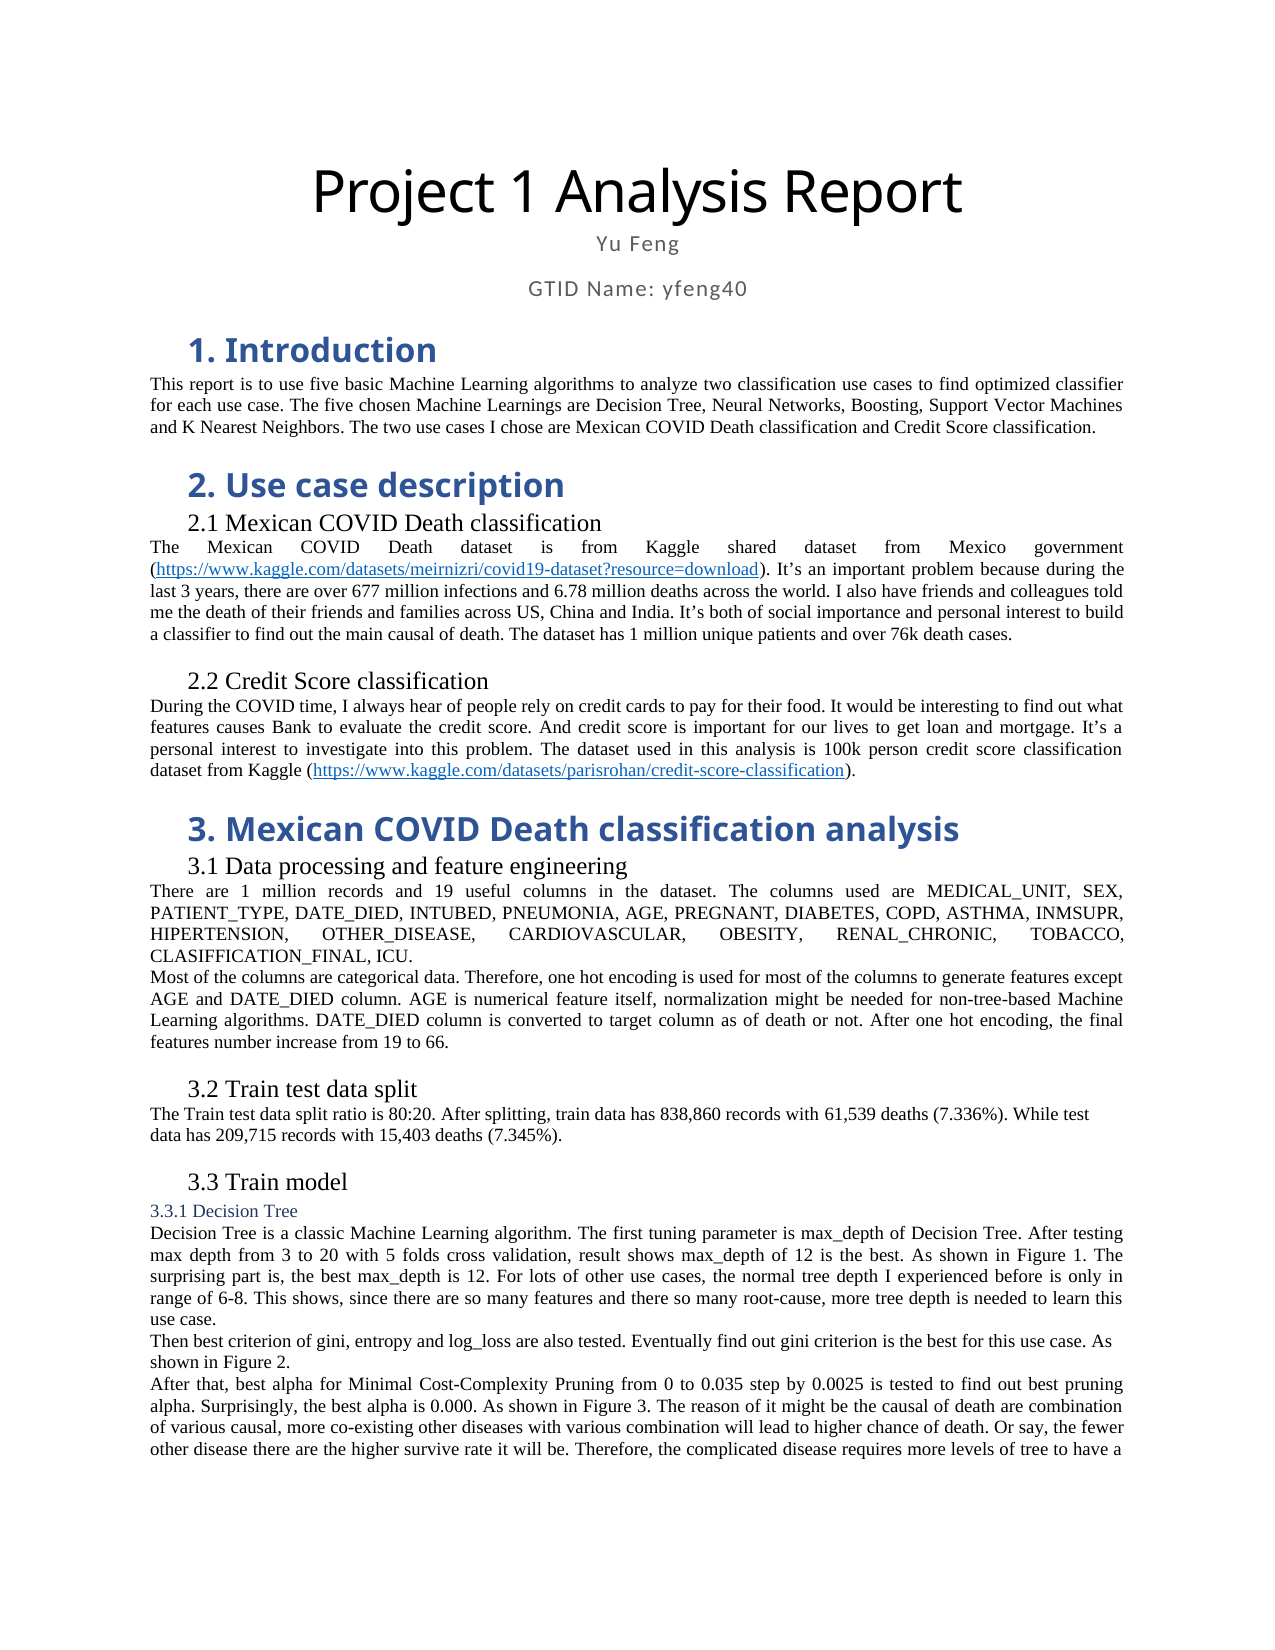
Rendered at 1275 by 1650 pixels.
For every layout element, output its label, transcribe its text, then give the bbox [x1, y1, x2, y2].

text During the COVID time, I always hear of people rely on credit cards to pay for their food. It would be interesting to find out what features causes Bank to evaluate the credit score. And credit score is important for our lives to get loan and mortgage. It’s a personal interest to investigate into this problem. The dataset used in this analysis is 100k person credit score classification dataset from Kaggle (https://www.kaggle.com/datasets/parisrohan/credit-score-classification). [150, 694, 1125, 781]
text The Train test data split ratio is 80:20. After splitting, train data has 838,860 records with 61,539 deaths (7.336%). While test data has 209,715 records with 15,403 deaths (7.345%). [150, 1103, 1125, 1146]
subtitle Yu Feng [150, 229, 1125, 257]
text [150, 1373, 1125, 1459]
subtitle GTID Name: yfeng40 [150, 274, 1125, 302]
list Train test data split [187, 1074, 1125, 1103]
text Decision Tree is a classic Machine Learning algorithm. The first tuning parameter is max_depth of Decision Tree. After testing max depth from 3 to 20 with 5 folds cross validation, result shows max_depth of 12 is the best. As shown in Figure 1. The surprising part is, the best max_depth is 12. For lots of other use cases, the normal tree depth I experienced before is only in range of 6-8. This shows, since there are so many features and there so many root-cause, more tree depth is needed to learn this use case. [150, 1222, 1125, 1330]
subtitle Introduction [187, 327, 1125, 373]
list Data processing and feature engineering [187, 851, 1125, 880]
list Mexican COVID Death classification [187, 508, 1125, 536]
list Credit Score classification [187, 666, 1125, 694]
subtitle 3.3.1 Decision Tree [150, 1200, 1125, 1222]
text Most of the columns are categorical data. Therefore, one hot encoding is used for most of the columns to generate features except AGE and DATE_DIED column. AGE is numerical feature itself, normalization might be needed for non-tree-based Machine Learning algorithms. DATE_DIED column is converted to target column as of death or not. After one hot encoding, the final features number increase from 19 to 66. [150, 966, 1125, 1052]
subtitle Use case description [187, 462, 1125, 508]
text There are 1 million records and 19 useful columns in the dataset. The columns used are MEDICAL_UNIT, SEX, PATIENT_TYPE, DATE_DIED, INTUBED, PNEUMONIA, AGE, PREGNANT, DIABETES, COPD, ASTHMA, INMSUPR, HIPERTENSION, OTHER_DISEASE, CARDIOVASCULAR, OBESITY, RENAL_CHRONIC, TOBACCO, CLASIFFICATION_FINAL, ICU. [150, 880, 1125, 966]
subtitle Mexican COVID Death classification analysis [187, 806, 1125, 851]
text Then best criterion of gini, entropy and log_loss are also tested. Eventually find out gini criterion is the best for this use case. As shown in Figure 2. [150, 1330, 1125, 1373]
text This report is to use five basic Machine Learning algorithms to analyze two classification use cases to find optimized classifier for each use case. The five chosen Machine Learnings are Decision Tree, Neural Networks, Boosting, Support Vector Machines and K Nearest Neighbors. The two use cases I chose are Mexican COVID Death classification and Credit Score classification. [150, 373, 1125, 437]
title Project 1 Analysis Report [150, 150, 1125, 229]
list Train model [187, 1167, 1125, 1196]
text The Mexican COVID Death dataset is from Kaggle shared dataset from Mexico government (https://www.kaggle.com/datasets/meirnizri/covid19-dataset?resource=download). It’s an important problem because during the last 3 years, there are over 677 million infections and 6.78 million deaths across the world. I also have friends and colleagues told me the death of their friends and families across US, China and India. It’s both of social importance and personal interest to build a classifier to find out the main causal of death. The dataset has 1 million unique patients and over 76k death cases. [150, 536, 1125, 644]
